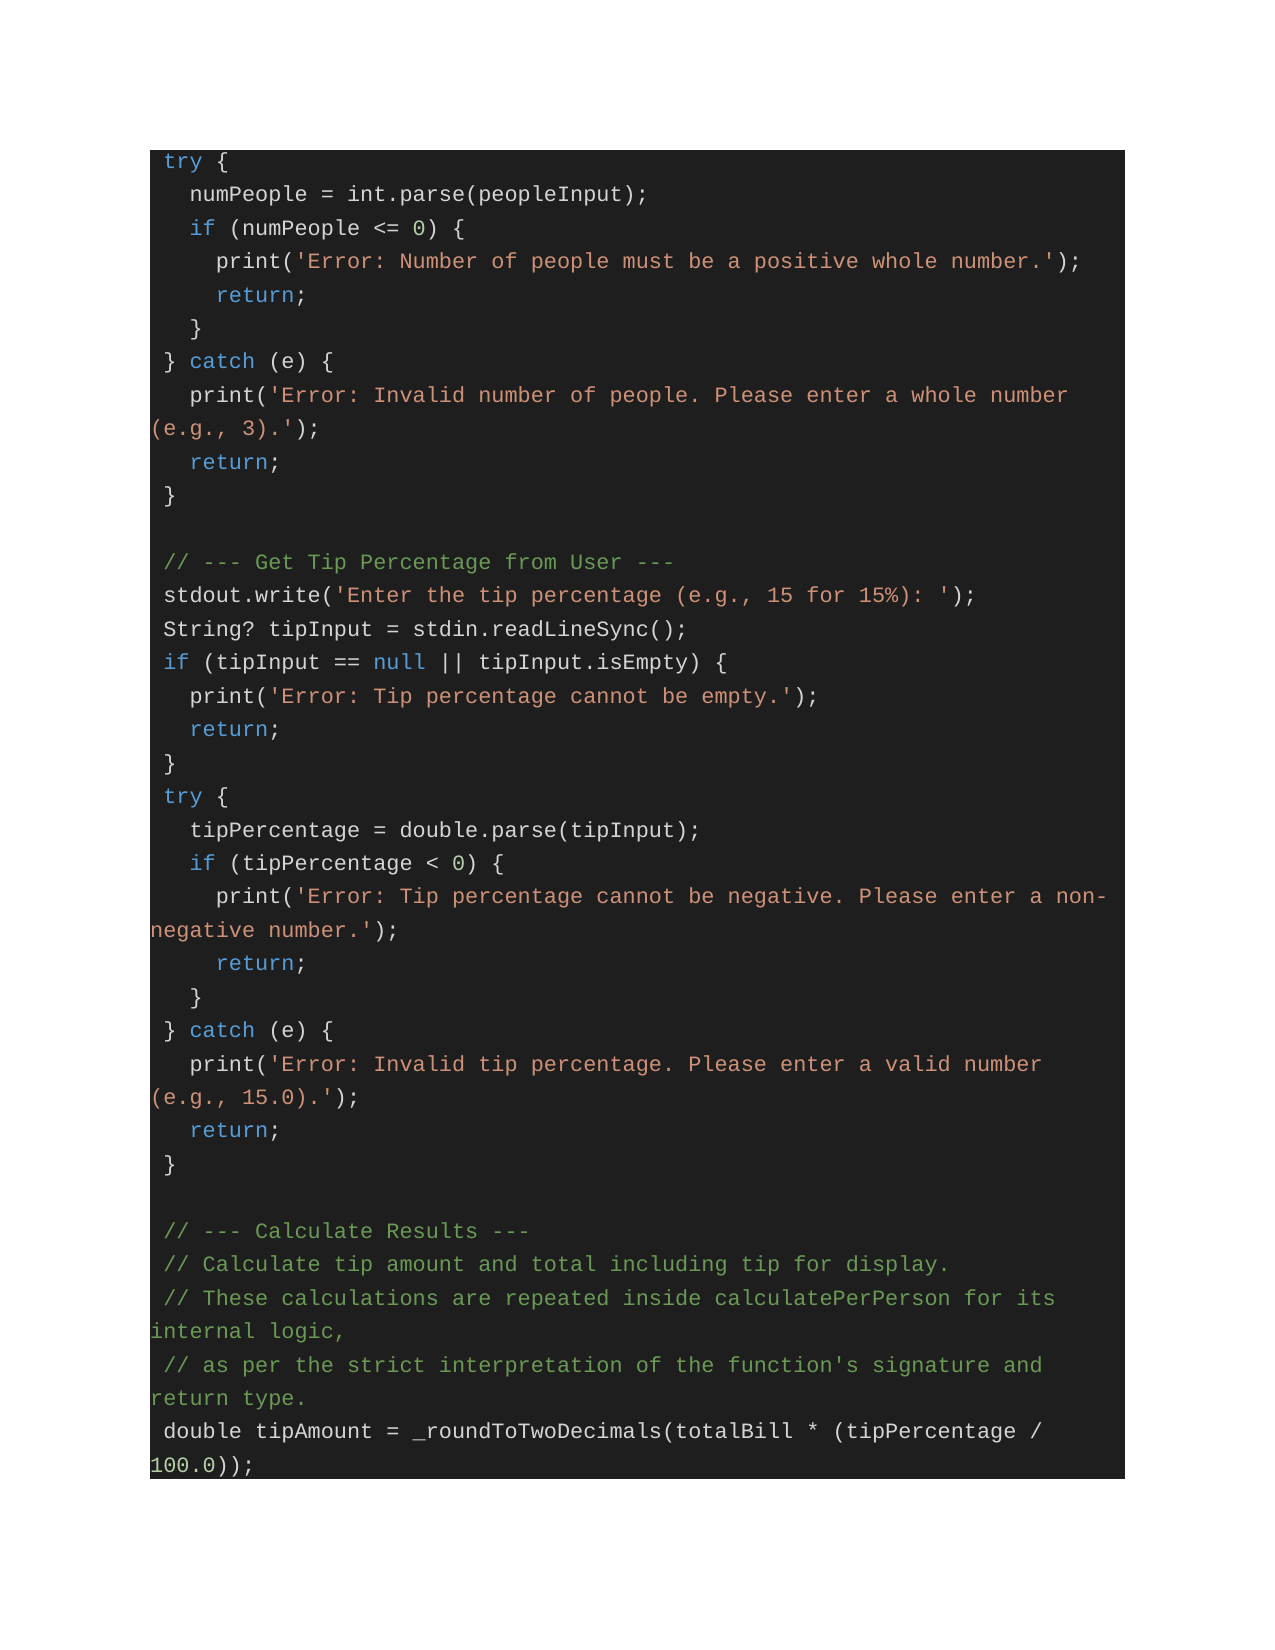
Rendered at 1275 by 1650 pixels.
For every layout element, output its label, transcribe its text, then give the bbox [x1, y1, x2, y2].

text try { [150, 150, 1125, 175]
text } [150, 1153, 1125, 1178]
text // --- Calculate Results --- [150, 1220, 1125, 1245]
text String? tipInput = stdin.readLineSync(); [150, 618, 1125, 643]
text return; [150, 451, 1125, 476]
text } catch (e) { [150, 1019, 1125, 1044]
text if (numPeople <= 0) { [150, 217, 1125, 242]
text if (tipPercentage < 0) { [150, 852, 1125, 877]
text return; [150, 718, 1125, 743]
text if (tipInput == null || tipInput.isEmpty) { [150, 652, 1125, 676]
text return; [150, 952, 1125, 977]
text // --- Get Tip Percentage from User --- [150, 551, 1125, 576]
text print('Error: Invalid tip percentage. Please enter a valid number (e.g., 15.0).'); [150, 1053, 1125, 1111]
text // Calculate tip amount and total including tip for display. [150, 1253, 1125, 1278]
text // These calculations are repeated inside calculatePerPerson for its internal logic, [150, 1287, 1125, 1345]
text print('Error: Tip percentage cannot be negative. Please enter a non-negative number.'); [150, 886, 1125, 944]
text return; [150, 284, 1125, 308]
text print('Error: Invalid number of people. Please enter a whole number (e.g., 3).'); [150, 384, 1125, 442]
text print('Error: Number of people must be a positive whole number.'); [150, 250, 1125, 275]
text } [150, 484, 1125, 509]
text print('Error: Tip percentage cannot be empty.'); [150, 685, 1125, 710]
text } [150, 752, 1125, 777]
text } [150, 317, 1125, 342]
text } catch (e) { [150, 351, 1125, 375]
text // as per the strict interpretation of the function's signature and return type. [150, 1354, 1125, 1412]
text return; [150, 1120, 1125, 1144]
text numPeople = int.parse(peopleInput); [150, 183, 1125, 208]
text } [150, 986, 1125, 1011]
text stdout.write('Enter the tip percentage (e.g., 15 for 15%): '); [150, 585, 1125, 609]
text tipPercentage = double.parse(tipInput); [150, 819, 1125, 843]
text try { [150, 785, 1125, 810]
text double tipAmount = _roundToTwoDecimals(totalBill * (tipPercentage / 100.0)); [150, 1421, 1125, 1479]
